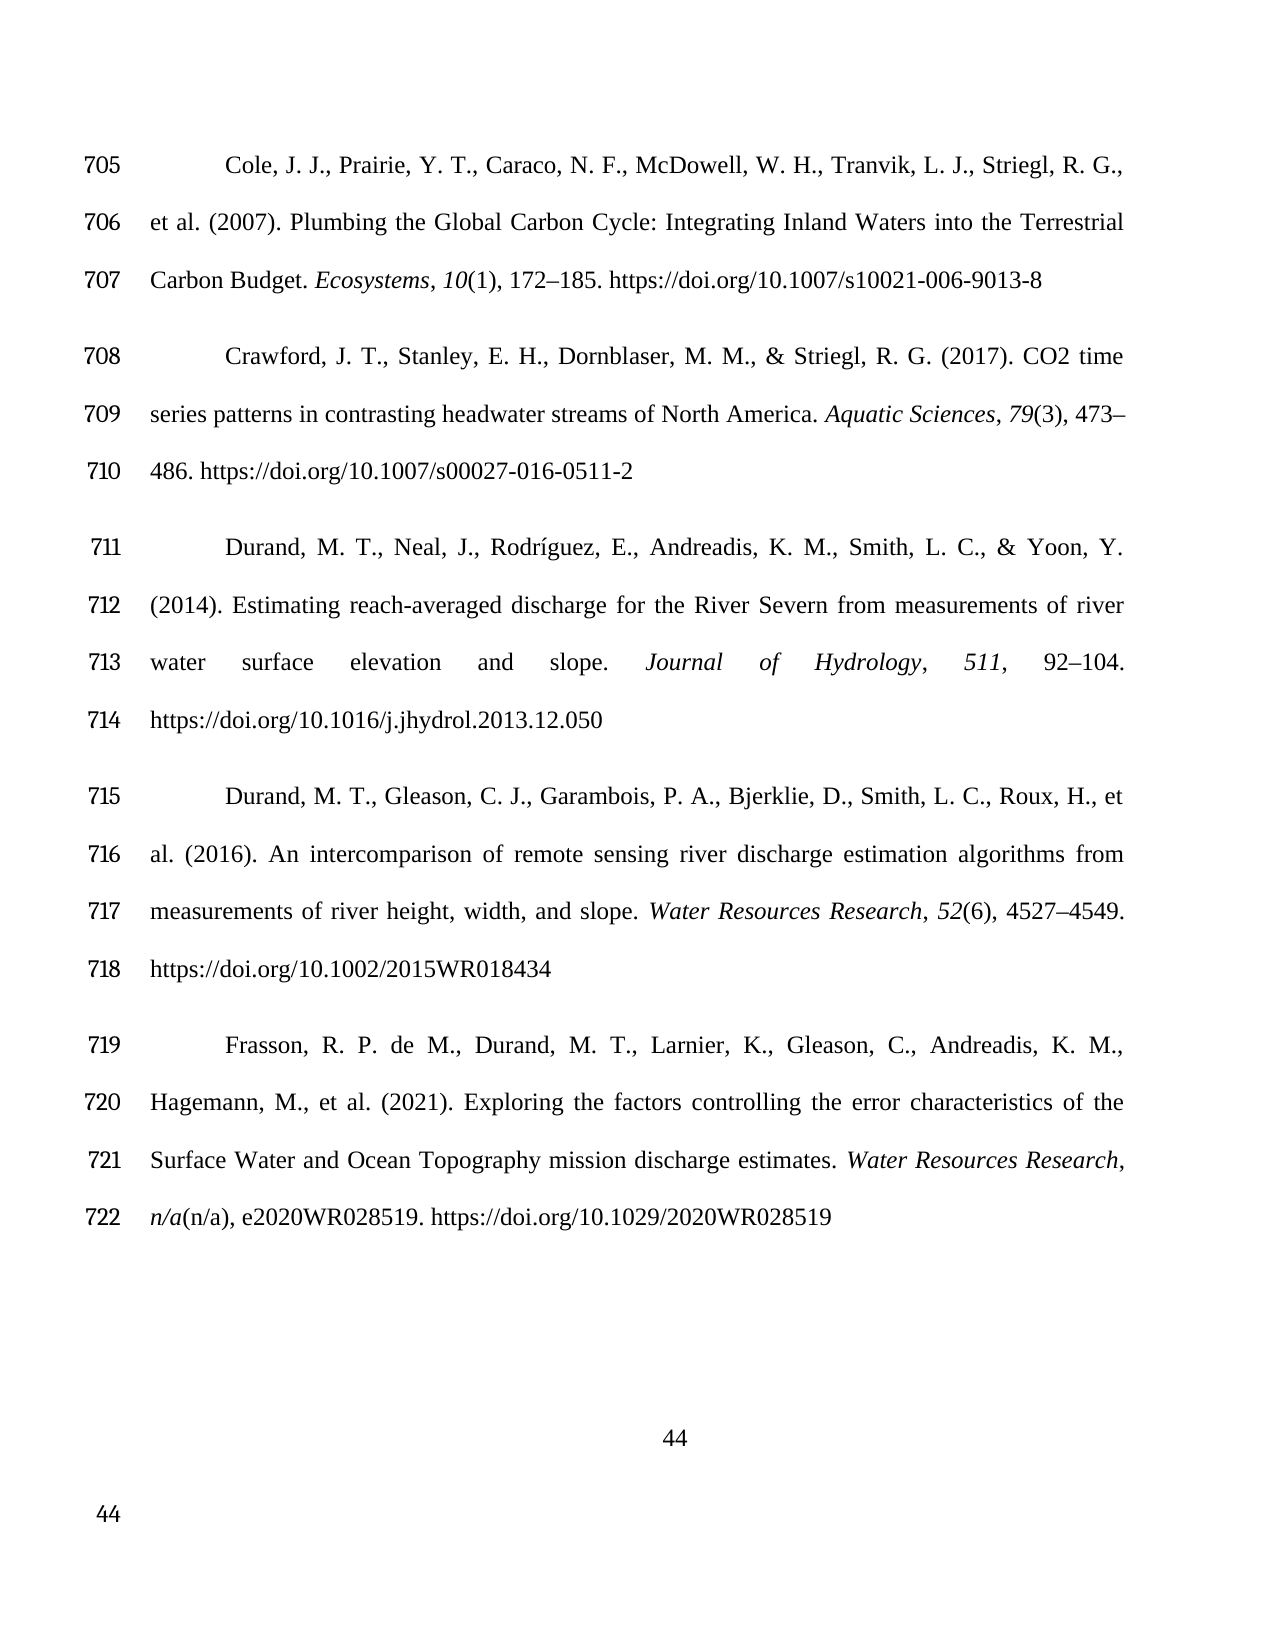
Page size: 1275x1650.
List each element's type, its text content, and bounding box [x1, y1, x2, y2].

text Cole, J. J., Prairie, Y. T., Caraco, N. F., McDowell, W. H., Tranvik, L. J., Striegl, R. G., et al. (2007). Plumbing the Global Carbon Cycle: Integrating Inland Waters into the Terrestrial Carbon Budget. Ecosystems, 10(1), 172–185. https://doi.org/10.1007/s10021-006-9013-8 [150, 150, 1125, 294]
text Durand, M. T., Neal, J., Rodríguez, E., Andreadis, K. M., Smith, L. C., & Yoon, Y. (2014). Estimating reach-averaged discharge for the River Severn from measurements of river water surface elevation and slope. Journal of Hydrology, 511, 92–104. https://doi.org/10.1016/j.jhydrol.2013.12.050 [150, 532, 1125, 734]
text Durand, M. T., Gleason, C. J., Garambois, P. A., Bjerklie, D., Smith, L. C., Roux, H., et al. (2016). An intercomparison of remote sensing river discharge estimation algorithms from measurements of river height, width, and slope. Water Resources Research, 52(6), 4527–4549. https://doi.org/10.1002/2015WR018434 [150, 781, 1125, 982]
text Crawford, J. T., Stanley, E. H., Dornblaser, M. M., & Striegl, R. G. (2017). CO2 time series patterns in contrasting headwater streams of North America. Aquatic Sciences, 79(3), 473–486. https://doi.org/10.1007/s00027-016-0511-2 [150, 341, 1125, 485]
text Frasson, R. P. de M., Durand, M. T., Larnier, K., Gleason, C., Andreadis, K. M., Hagemann, M., et al. (2021). Exploring the factors controlling the error characteristics of the Surface Water and Ocean Topography mission discharge estimates. Water Resources Research, n/a(n/a), e2020WR028519. https://doi.org/10.1029/2020WR028519 [150, 1030, 1125, 1231]
